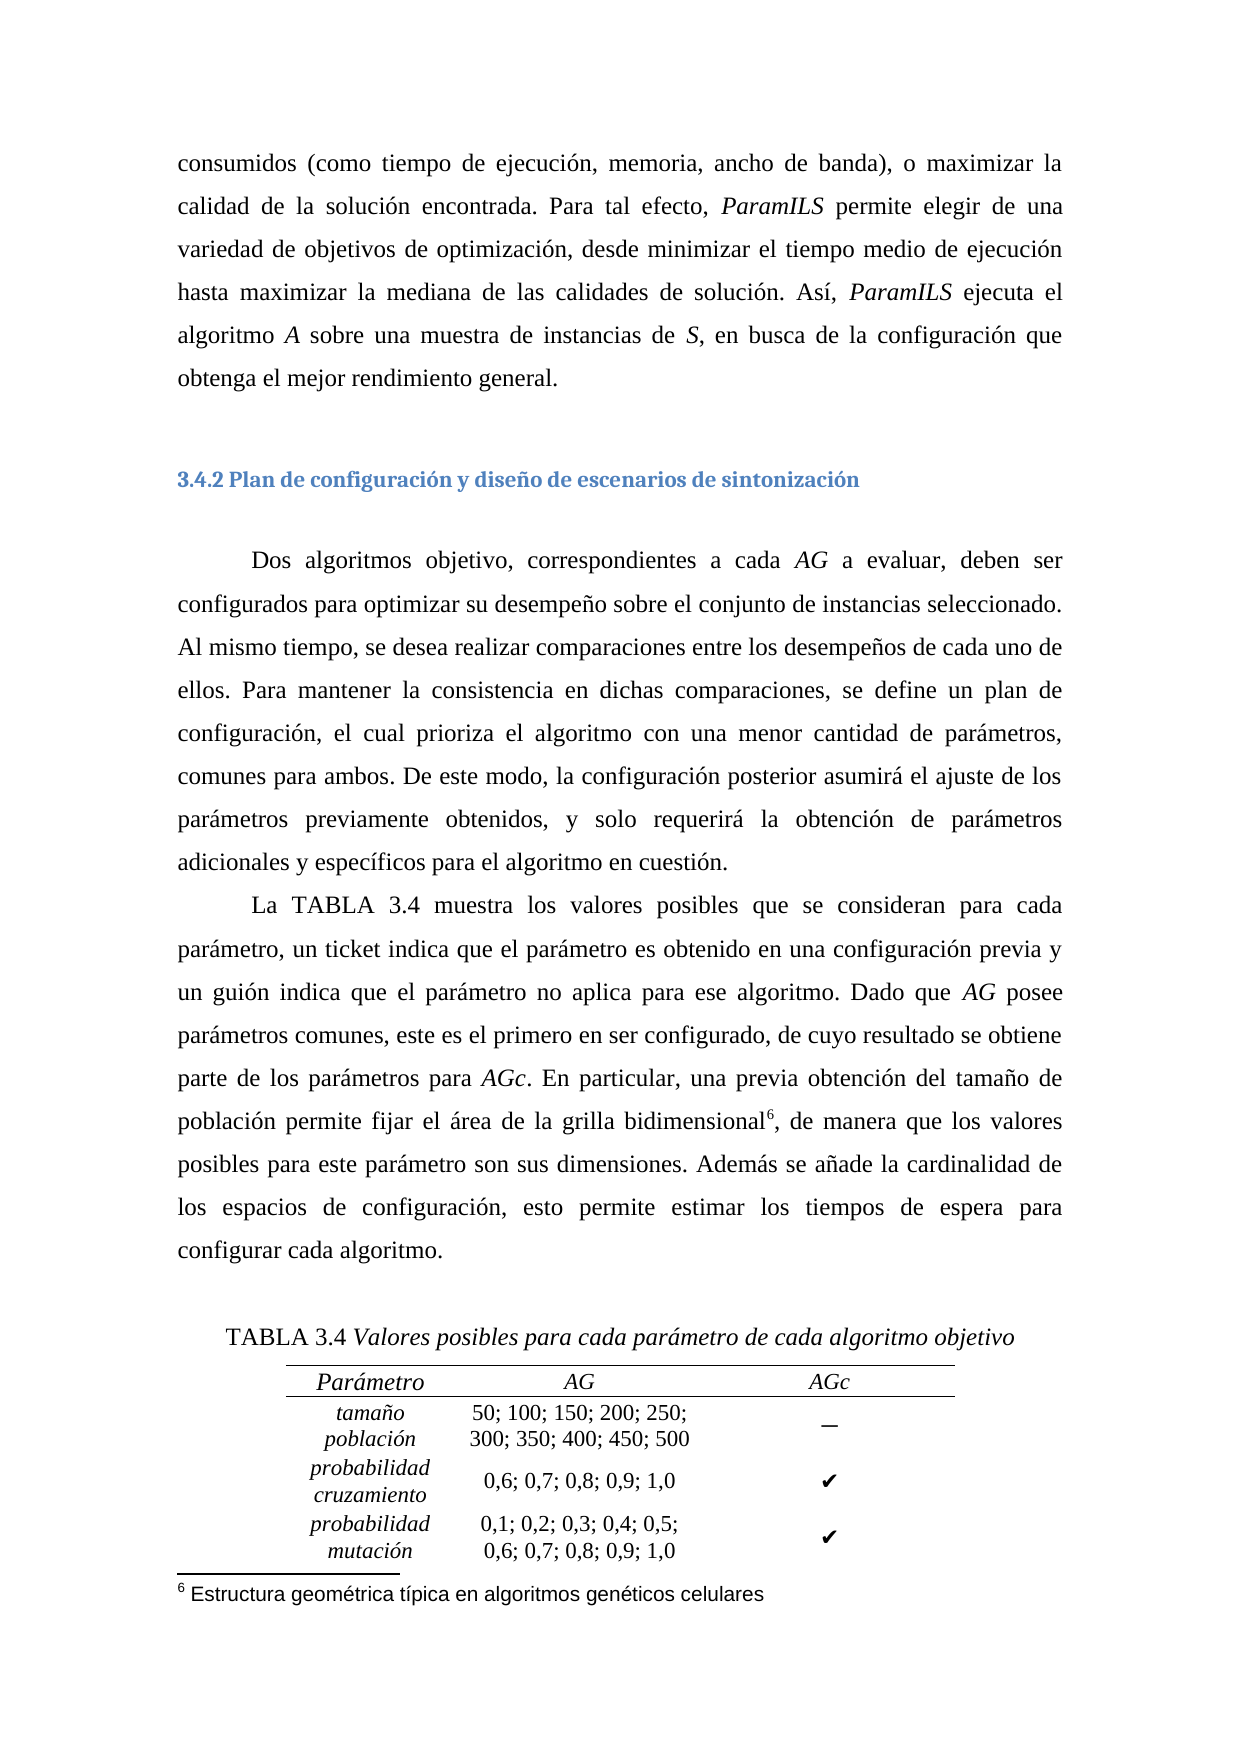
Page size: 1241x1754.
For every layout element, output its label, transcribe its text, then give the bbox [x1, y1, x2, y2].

table_cell ✔ [705, 1453, 954, 1509]
table_cell ✔ [705, 1509, 954, 1565]
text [177, 148, 1063, 392]
table_cell probabilidad cruzamiento [286, 1453, 454, 1509]
table_cell 0,6; 0,7; 0,8; 0,9; 1,0 [454, 1453, 704, 1509]
table_cell probabilidad mutación [286, 1509, 454, 1565]
table_cell 50; 100; 150; 200; 250; 300; 350; 400; 450; 500 [454, 1397, 704, 1452]
table_header AG [454, 1366, 704, 1396]
table_header AGc [705, 1366, 954, 1396]
table_header Parámetro [286, 1366, 454, 1396]
text Dos algoritmos objetivo, correspondientes a cada AG a evaluar, deben ser configurados para optimizar su desempeño sobre el conjunto de instancias seleccionado. Al mismo tiempo, se desea realizar comparaciones entre los desempeños de cada uno de ellos. Para mantener la consistencia en dichas comparaciones, se define un plan de configuración, el cual prioriza el algoritmo con una menor cantidad de parámetros, comunes para ambos. De este modo, la configuración posterior asumirá el ajuste de los parámetros previamente obtenidos, y solo requerirá la obtención de parámetros adicionales y específicos para el algoritmo en cuestión. [177, 546, 1063, 876]
table_cell 0,1; 0,2; 0,3; 0,4; 0,5; 0,6; 0,7; 0,8; 0,9; 1,0 [454, 1509, 704, 1565]
table_cell tamaño población [286, 1397, 454, 1452]
table_cell ─ [705, 1397, 954, 1452]
subtitle 3.4.2 Plan de configuración y diseño de escenarios de sintonización [177, 467, 1063, 493]
